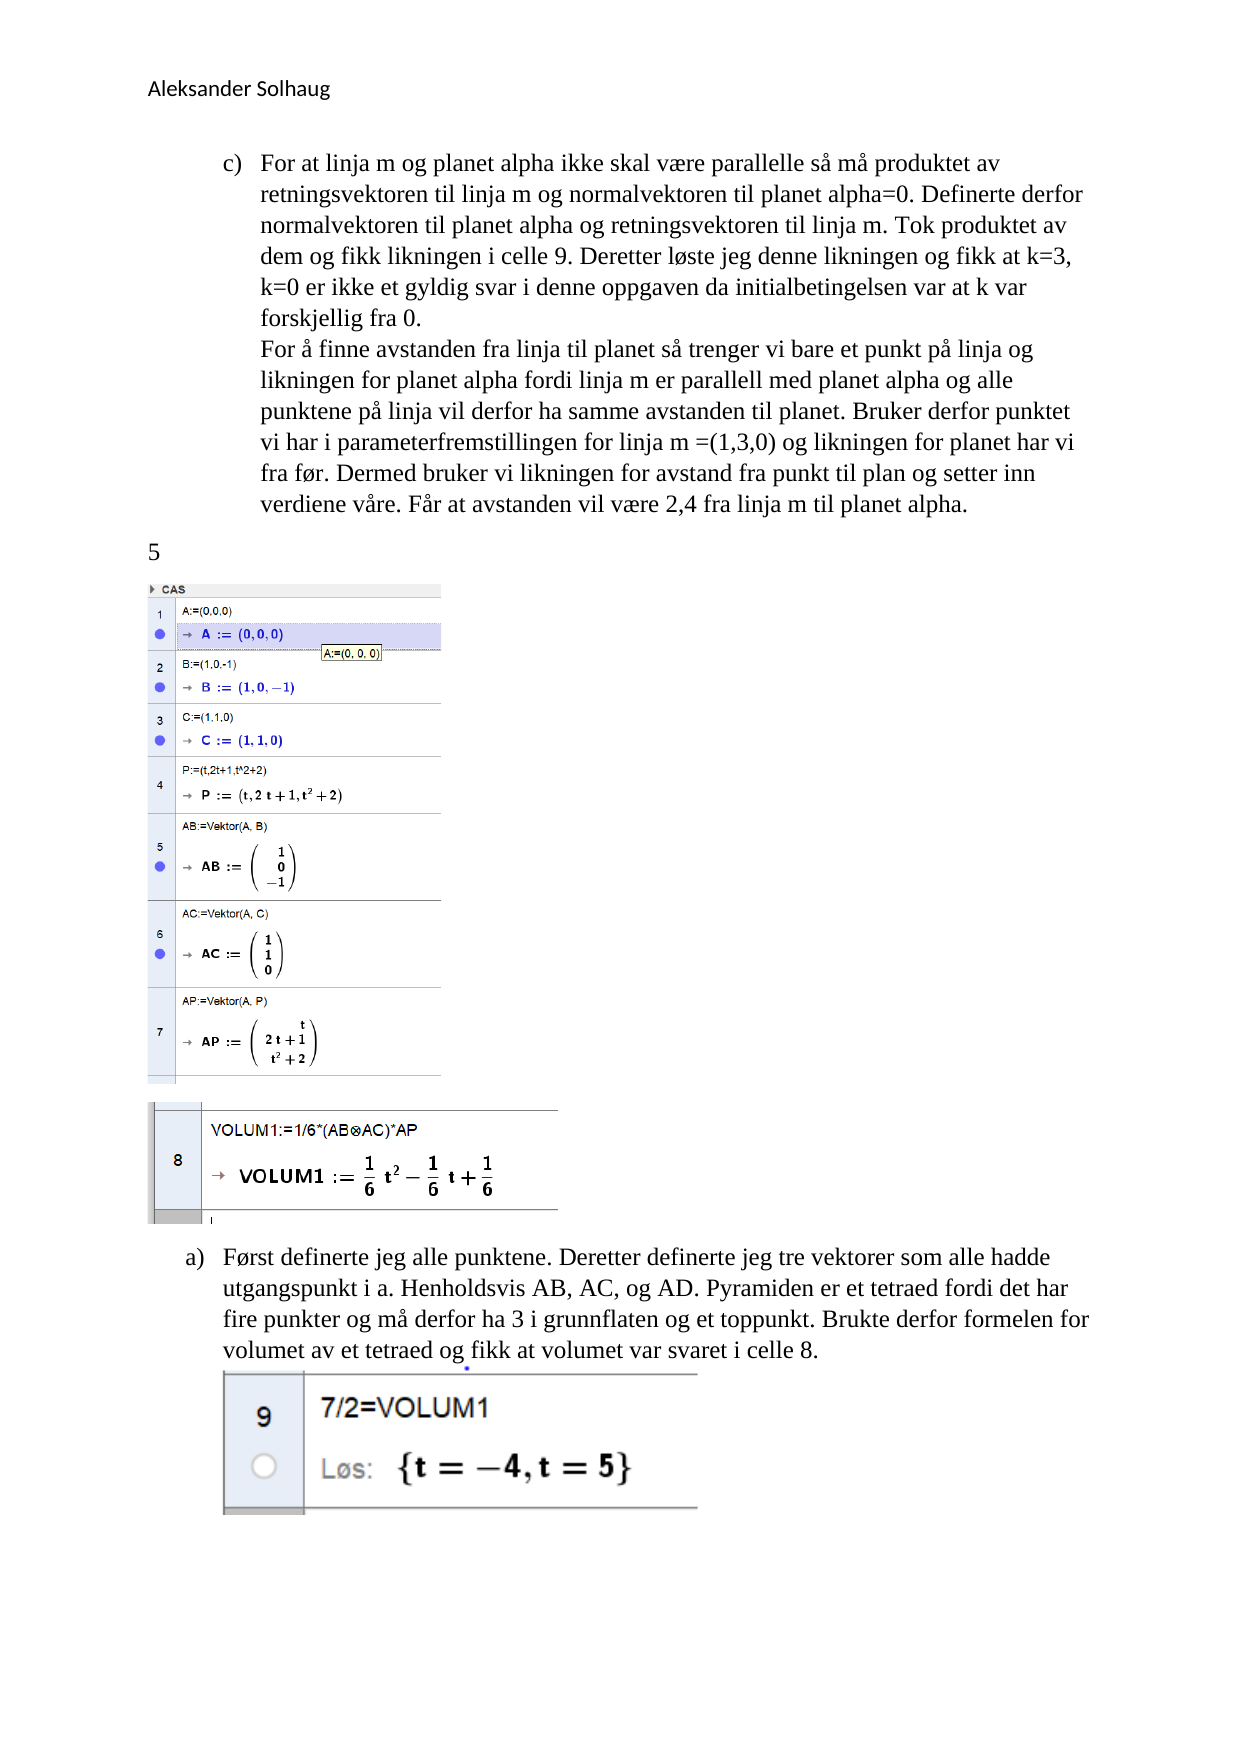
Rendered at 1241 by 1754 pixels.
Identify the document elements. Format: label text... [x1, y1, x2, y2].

list For at linja m og planet alpha ikke skal være parallelle så må produktet av retningsvektoren til linja m og normalvektoren til planet alpha=0. Definerte derfor normalvektoren til planet alpha og retningsvektoren til linja m. Tok produktet av dem og fikk likningen i celle 9. Deretter løste jeg denne likningen og fikk at k=3, k=0 er ikke et gyldig svar i denne oppgaven da initialbetingelsen var at k var forskjellig fra 0. [223, 148, 1093, 332]
picture [147, 584, 442, 1084]
text 5 [148, 537, 1093, 566]
picture [147, 1102, 558, 1224]
list Først definerte jeg alle punktene. Deretter definerte jeg tre vektorer som alle hadde utgangspunkt i a. Henholdsvis AB, AC, og AD. Pyramiden er et tetraed fordi det har fire punkter og må derfor ha 3 i grunnflaten og et toppunkt. Brukte derfor formelen for volumet av et tetraed og fikk at volumet var svaret i celle 8. [185, 1242, 1093, 1364]
picture [222, 1366, 698, 1515]
list For å finne avstanden fra linja til planet så trenger vi bare et punkt på linja og likningen for planet alpha fordi linja m er parallell med planet alpha og alle punktene på linja vil derfor ha samme avstanden til planet. Bruker derfor punktet vi har i parameterfremstillingen for linja m =(1,3,0) og likningen for planet har vi fra før. Dermed bruker vi likningen for avstand fra punkt til plan og setter inn verdiene våre. Får at avstanden vil være 2,4 fra linja m til planet alpha. [260, 334, 1093, 518]
